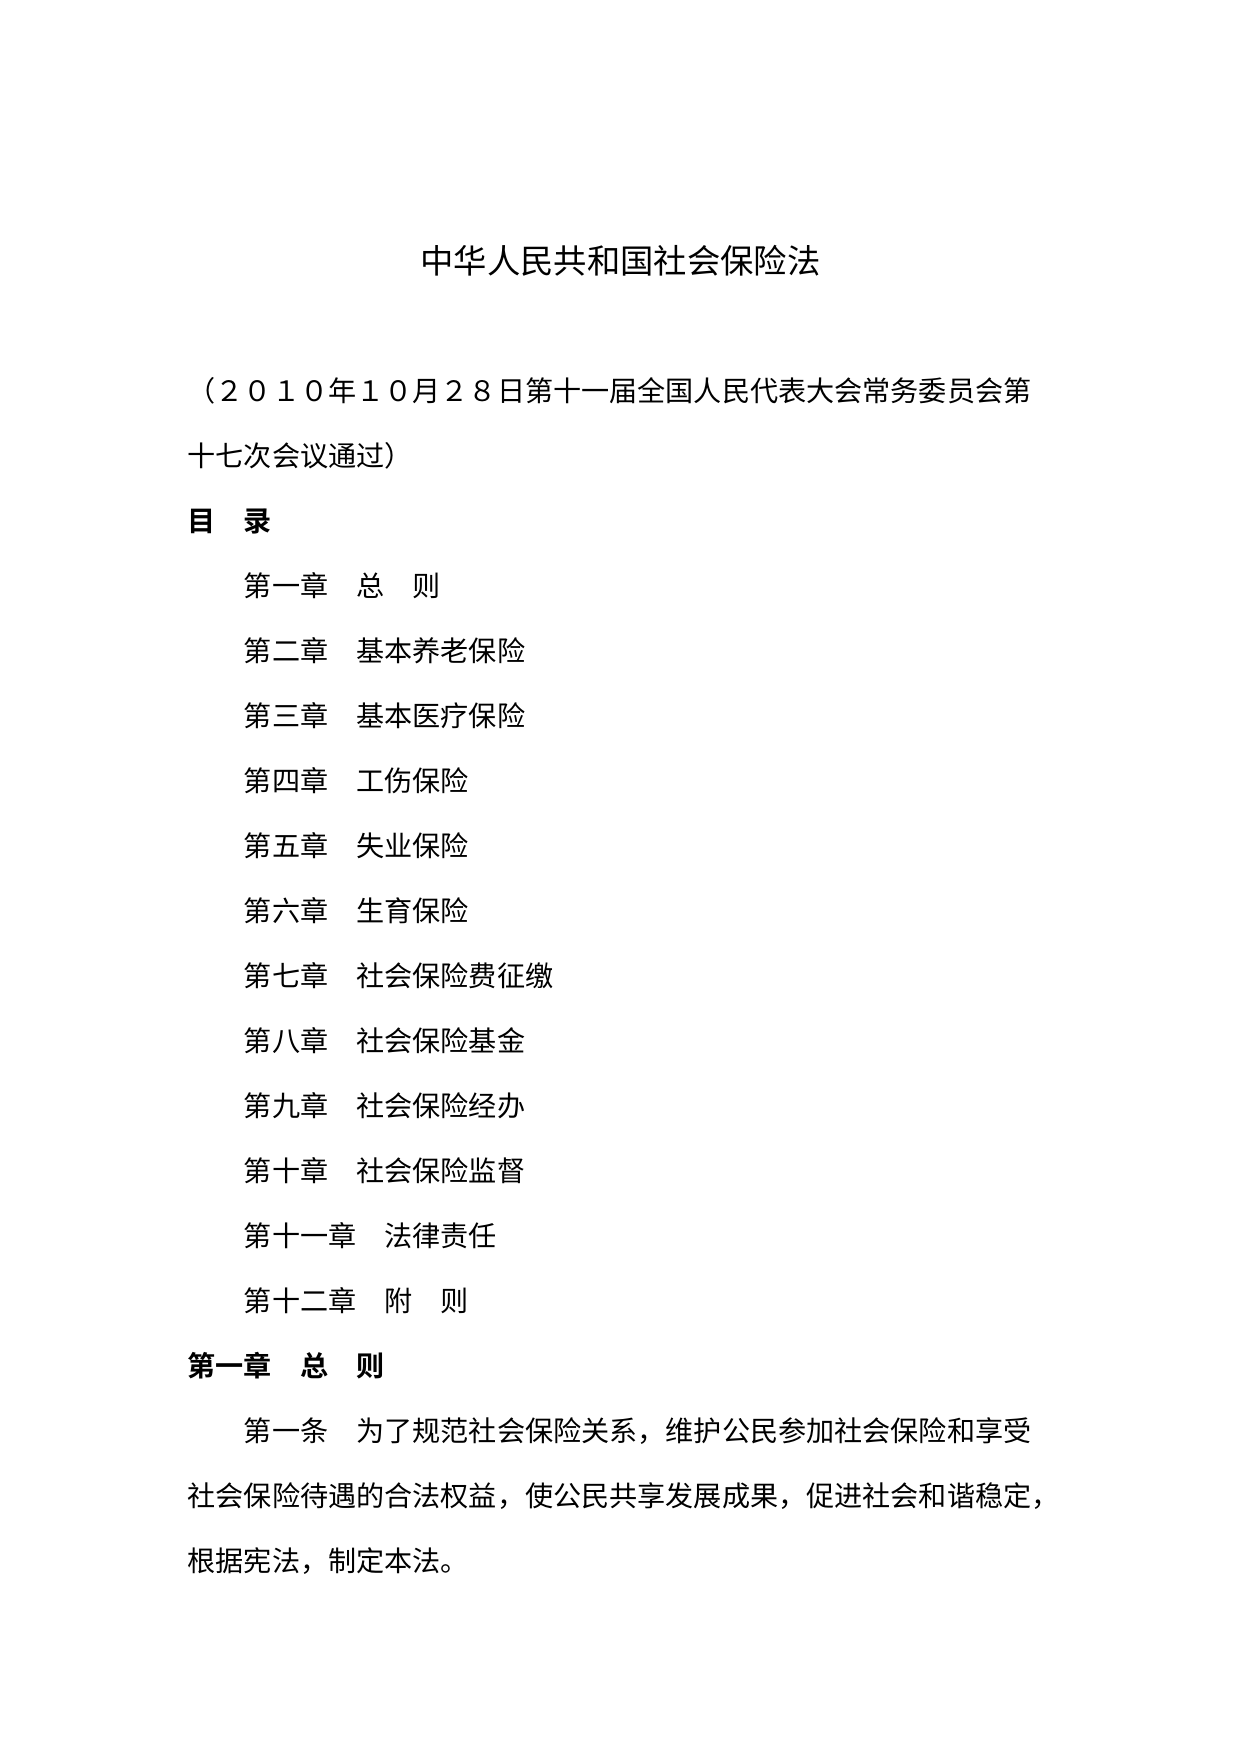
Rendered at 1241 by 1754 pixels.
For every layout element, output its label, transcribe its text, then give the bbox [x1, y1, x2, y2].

text 第十一章 法律责任 [187, 1202, 1053, 1267]
text 第十章 社会保险监督 [187, 1137, 1053, 1202]
text 第七章 社会保险费征缴 [187, 942, 1053, 1007]
text 中华人民共和国社会保险法 [187, 227, 1053, 292]
text 目 录 [187, 487, 1053, 552]
text 第一章 总 则 [187, 552, 1053, 617]
text 第八章 社会保险基金 [187, 1007, 1053, 1072]
text 第十二章 附 则 [187, 1267, 1053, 1332]
text 第二章 基本养老保险 [187, 617, 1053, 682]
text 第九章 社会保险经办 [187, 1072, 1053, 1137]
text 第一条 为了规范社会保险关系，维护公民参加社会保险和享受社会保险待遇的合法权益，使公民共享发展成果，促进社会和谐稳定，根据宪法，制定本法。 [187, 1397, 1053, 1592]
text 第四章 工伤保险 [187, 747, 1053, 812]
text 第三章 基本医疗保险 [187, 682, 1053, 747]
text 第五章 失业保险 [187, 812, 1053, 877]
text 第一章 总 则 [187, 1332, 1053, 1397]
text （２０１０年１０月２８日第十一届全国人民代表大会常务委员会第十七次会议通过） [187, 357, 1053, 487]
text 第六章 生育保险 [187, 877, 1053, 942]
